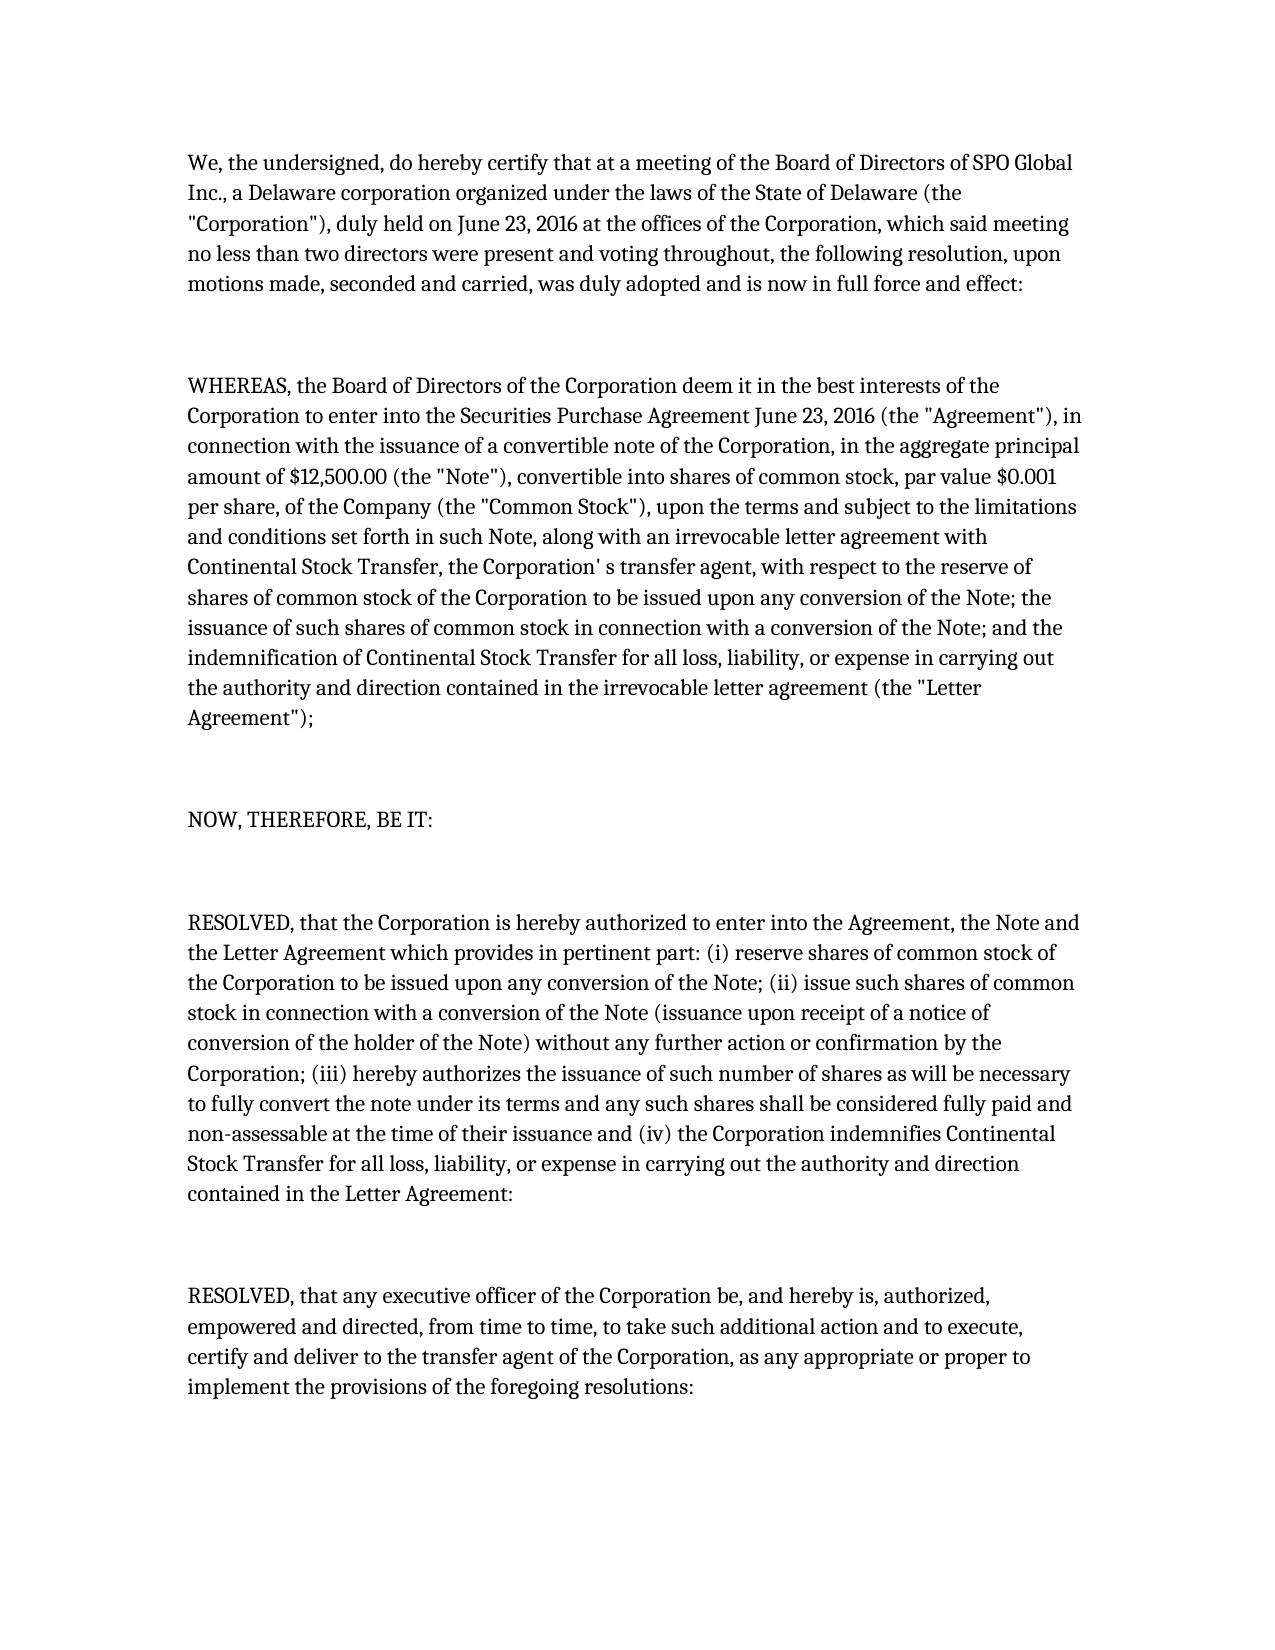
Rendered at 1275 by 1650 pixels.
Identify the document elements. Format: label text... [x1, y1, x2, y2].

text RESOLVED, that any executive officer of the Corporation be, and hereby is, authorized, empowered and directed, from time to time, to take such additional action and to execute, certify and deliver to the transfer agent of the Corporation, as any appropriate or proper to implement the provisions of the foregoing resolutions: [187, 1283, 1087, 1400]
text WHEREAS, the Board of Directors of the Corporation deem it in the best interests of the Corporation to enter into the Securities Purchase Agreement June 23, 2016 (the "Agreement"), in connection with the issuance of a convertible note of the Corporation, in the aggregate principal amount of $12,500.00 (the "Note"), convertible into shares of common stock, par value $0.001 per share, of the Company (the "Common Stock"), upon the terms and subject to the limitations and conditions set forth in such Note, along with an irrevocable letter agreement with Continental Stock Transfer, the Corporation' s transfer agent, with respect to the reserve of shares of common stock of the Corporation to be issued upon any conversion of the Note; the issuance of such shares of common stock in connection with a conversion of the Note; and the indemnification of Continental Stock Transfer for all loss, liability, or expense in carrying out the authority and direction contained in the irrevocable letter agreement (the "Letter Agreement"); [187, 373, 1087, 732]
text NOW, THEREFORE, BE IT: [187, 807, 1087, 834]
text We, the undersigned, do hereby certify that at a meeting of the Board of Directors of SPO Global Inc., a Delaware corporation organized under the laws of the State of Delaware (the "Corporation"), duly held on June 23, 2016 at the offices of the Corporation, which said meeting no less than two directors were present and voting throughout, the following resolution, upon motions made, seconded and carried, was duly adopted and is now in full force and effect: [187, 150, 1087, 297]
text RESOLVED, that the Corporation is hereby authorized to enter into the Agreement, the Note and the Letter Agreement which provides in pertinent part: (i) reserve shares of common stock of the Corporation to be issued upon any conversion of the Note; (ii) issue such shares of common stock in connection with a conversion of the Note (issuance upon receipt of a notice of conversion of the holder of the Note) without any further action or confirmation by the Corporation; (iii) hereby authorizes the issuance of such number of shares as will be necessary to fully convert the note under its terms and any such shares shall be considered fully paid and non-assessable at the time of their issuance and (iv) the Corporation indemnifies Continental Stock Transfer for all loss, liability, or expense in carrying out the authority and direction contained in the Letter Agreement: [187, 909, 1087, 1208]
